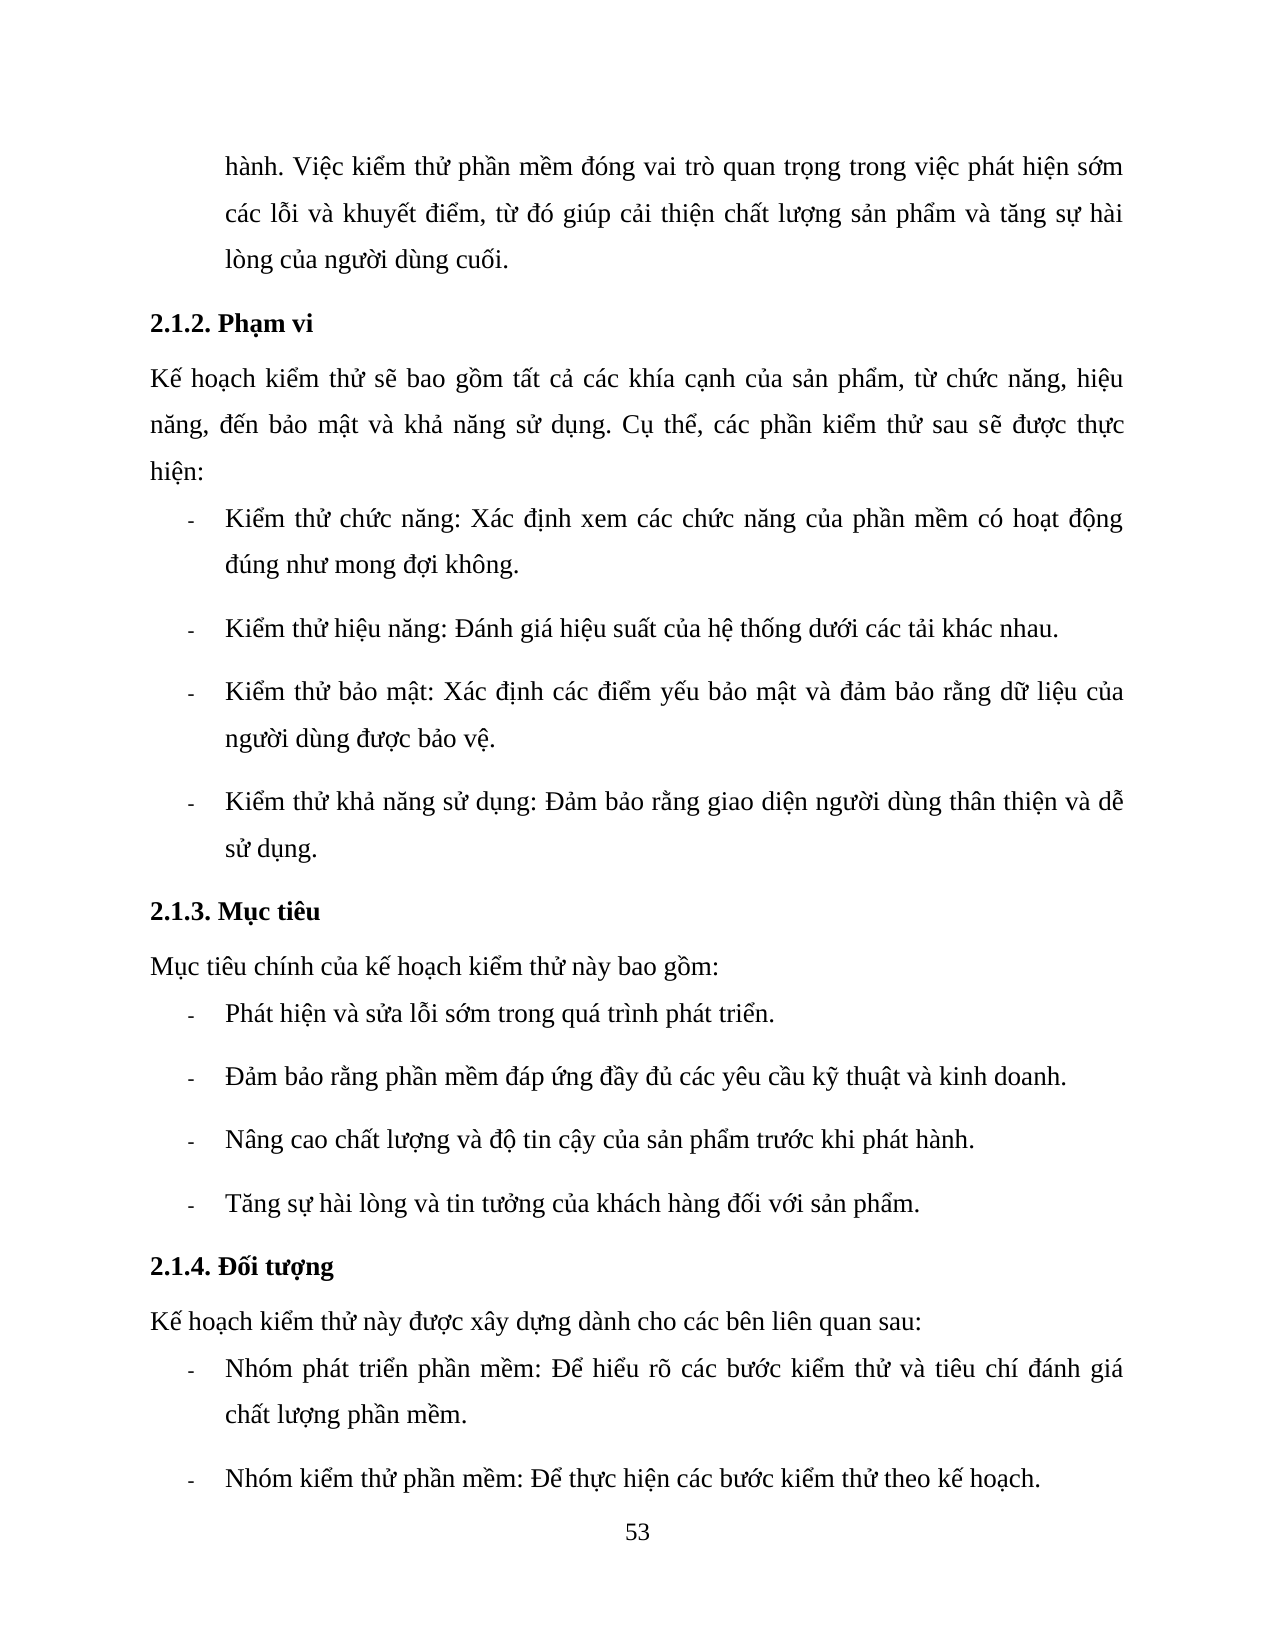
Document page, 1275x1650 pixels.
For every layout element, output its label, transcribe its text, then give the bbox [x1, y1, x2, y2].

list Kiểm thử bảo mật: Xác định các điểm yếu bảo mật và đảm bảo rằng dữ liệu của người dùng được bảo vệ. [187, 675, 1125, 753]
text Kế hoạch kiểm thử này được xây dựng dành cho các bên liên quan sau: [150, 1305, 1125, 1336]
list Đảm bảo rằng phần mềm đáp ứng đầy đủ các yêu cầu kỹ thuật và kinh doanh. [187, 1060, 1125, 1091]
list Kiểm thử chức năng: Xác định xem các chức năng của phần mềm có hoạt động đúng như mong đợi không. [187, 502, 1125, 579]
subtitle 2.1.4. Đối tượng [150, 1250, 1125, 1281]
list Kiểm thử hiệu năng: Đánh giá hiệu suất của hệ thống dưới các tải khác nhau. [187, 612, 1125, 643]
list Nâng cao chất lượng và độ tin cậy của sản phẩm trước khi phát hành. [187, 1123, 1125, 1154]
list Phát hiện và sửa lỗi sớm trong quá trình phát triển. [187, 997, 1125, 1028]
list Nhóm phát triển phần mềm: Để hiểu rõ các bước kiểm thử và tiêu chí đánh giá chất lượng phần mềm. [187, 1352, 1125, 1429]
list Kiểm thử khả năng sử dụng: Đảm bảo rằng giao diện người dùng thân thiện và dễ sử dụng. [187, 785, 1125, 863]
subtitle 2.1.2. Phạm vi [150, 307, 1125, 338]
text Kế hoạch kiểm thử sẽ bao gồm tất cả các khía cạnh của sản phẩm, từ chức năng, hiệu năng, đến bảo mật và khả năng sử dụng. Cụ thể, các phần kiểm thử sau sẽ được thực hiện: [150, 362, 1125, 486]
subtitle 2.1.3. Mục tiêu [150, 895, 1125, 926]
list Tăng sự hài lòng và tin tưởng của khách hàng đối với sản phẩm. [187, 1187, 1125, 1218]
text Mục tiêu chính của kế hoạch kiểm thử này bao gồm: [150, 950, 1125, 981]
list Nhóm kiểm thử phần mềm: Để thực hiện các bước kiểm thử theo kế hoạch. [187, 1462, 1125, 1493]
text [225, 150, 1125, 274]
